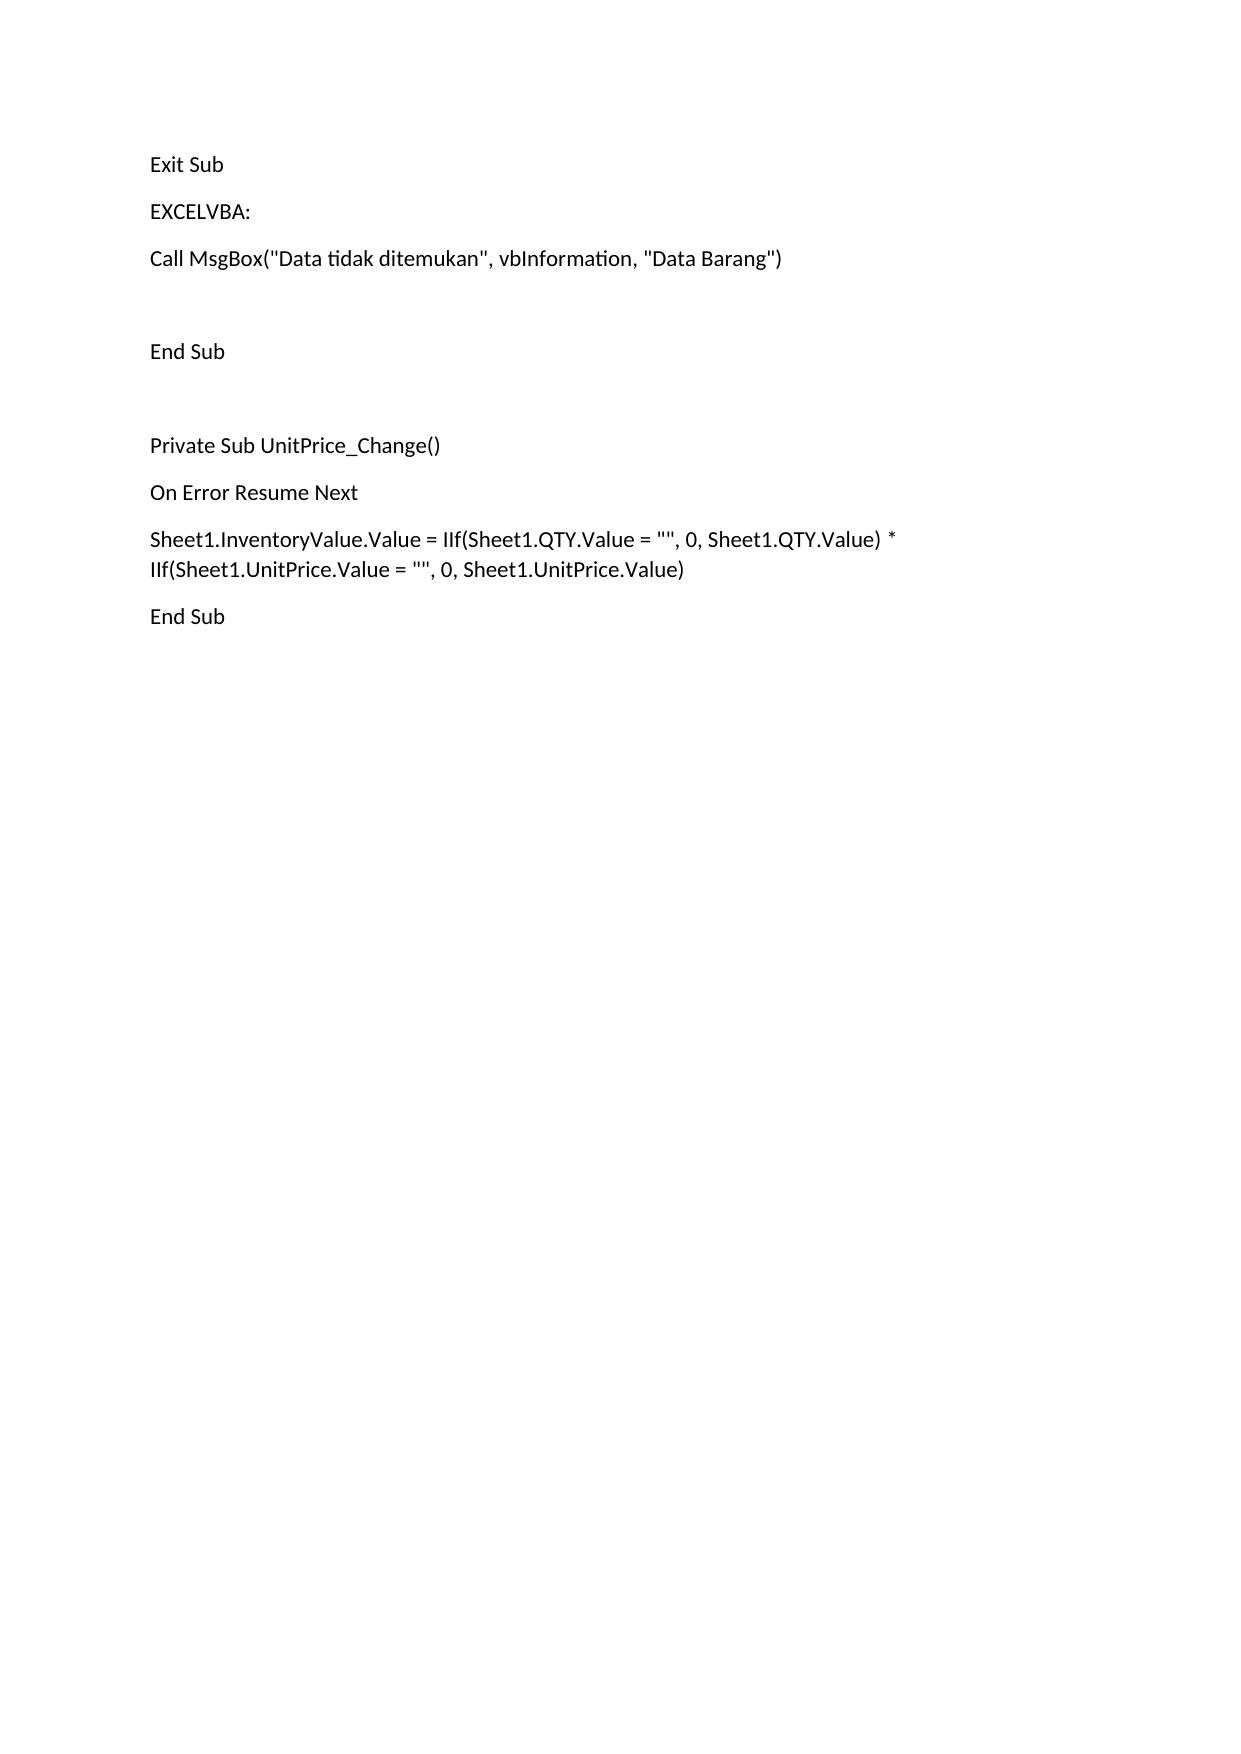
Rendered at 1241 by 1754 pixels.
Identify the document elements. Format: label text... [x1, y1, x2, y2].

text Sheet1.InventoryValue.Value = IIf(Sheet1.QTY.Value = "", 0, Sheet1.QTY.Value) * IIf(Sheet1.UnitPrice.Value = "", 0, Sheet1.UnitPrice.Value) [150, 525, 1090, 583]
text On Error Resume Next [150, 478, 1090, 506]
text Private Sub UnitPrice_Change() [150, 431, 1090, 459]
text Call MsgBox("Data tidak ditemukan", vbInformation, "Data Barang") [150, 244, 1090, 272]
text Exit Sub [150, 150, 1090, 178]
text End Sub [150, 337, 1090, 366]
text EXCELVBA: [150, 197, 1090, 225]
text End Sub [150, 602, 1090, 630]
